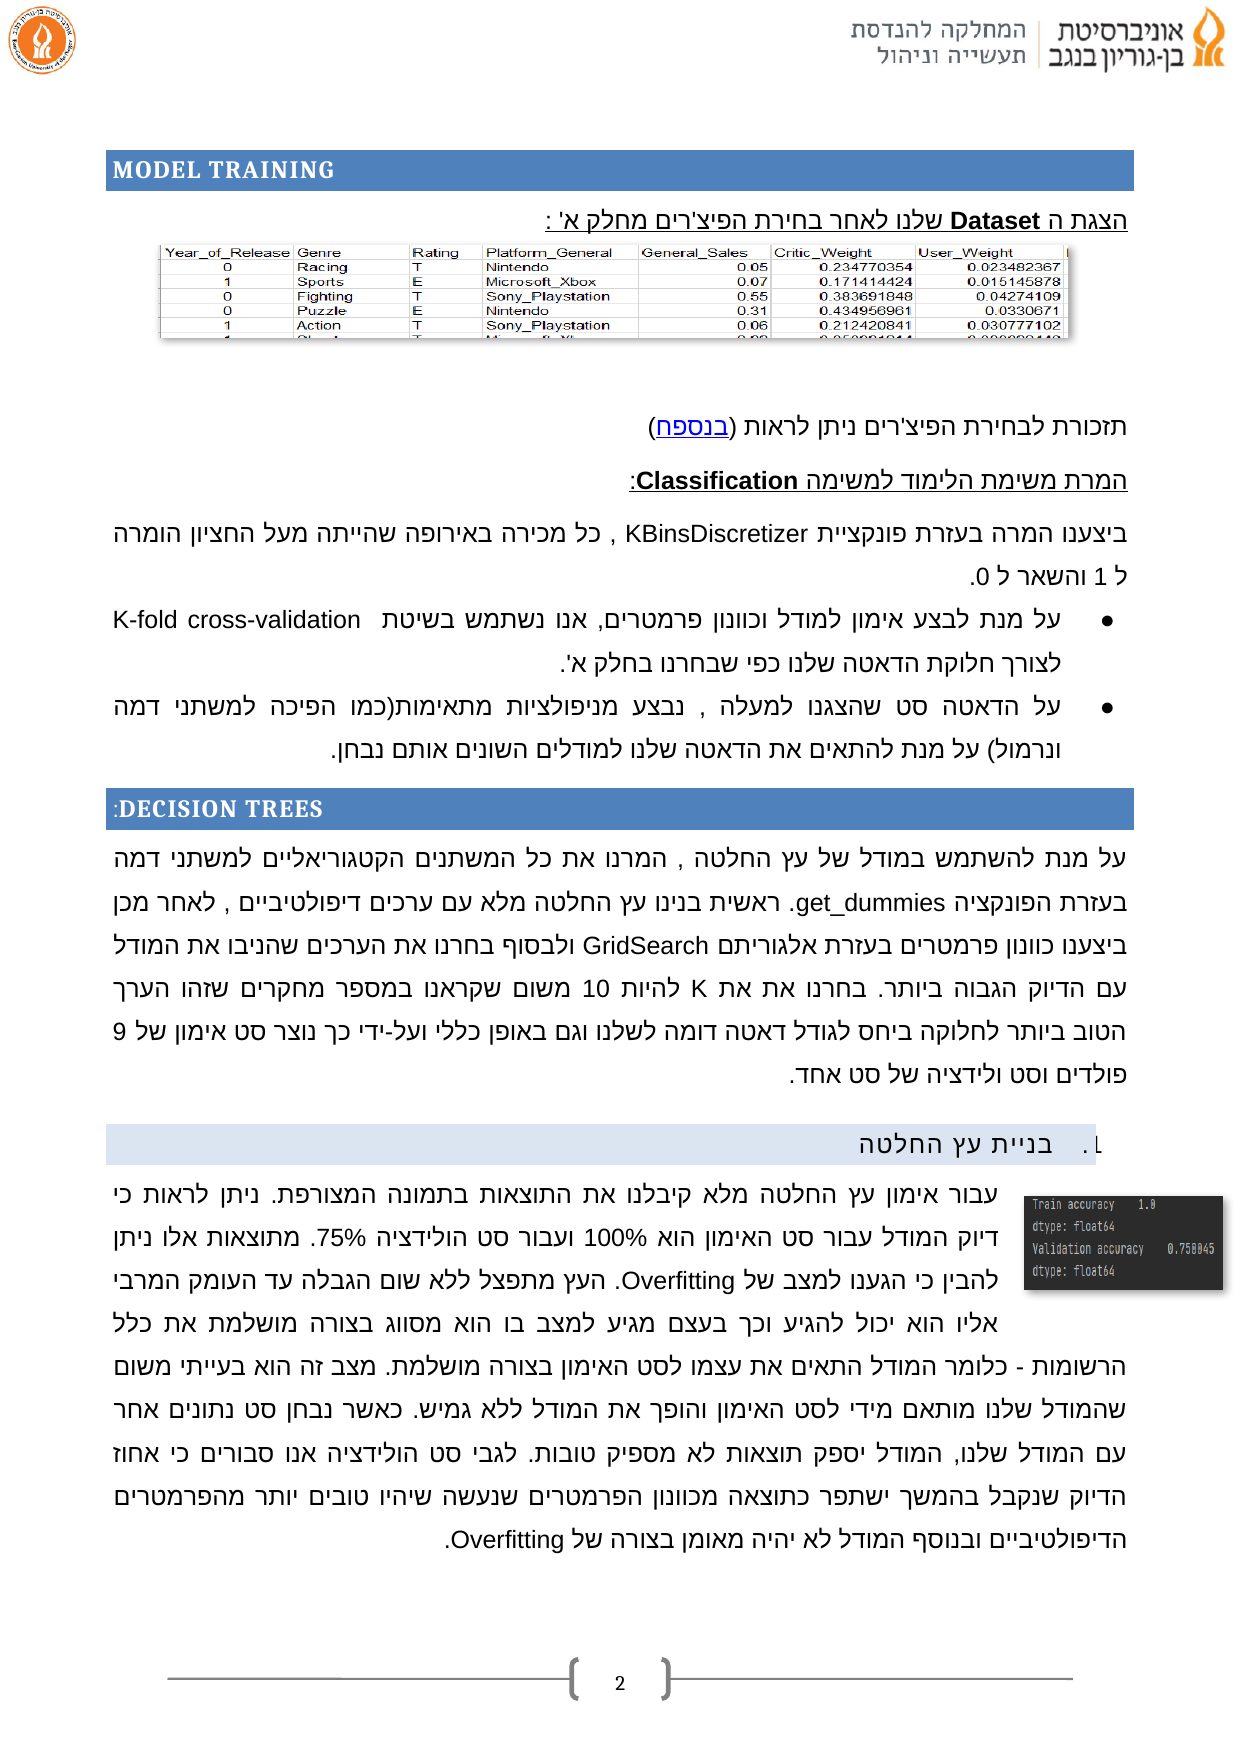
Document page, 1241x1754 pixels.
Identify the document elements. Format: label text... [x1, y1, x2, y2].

text עבור אימון עץ החלטה מלא קיבלנו את התוצאות בתמונה המצורפת. ניתן לראות כי דיוק המודל עבור סט האימון הוא 100% ועבור סט הולידציה 75%. מתוצאות אלו ניתן להבין כי הגענו למצב של Overfitting. העץ מתפצל ללא שום הגבלה עד העומק המרבי אליו הוא יכול להגיע וכך בעצם מגיע למצב בו הוא מסווג בצורה מושלמת את כלל הרשומות - כלומר המודל התאים את עצמו לסט האימון בצורה מושלמת. מצב זה הוא בעייתי משום שהמודל שלנו מותאם מידי לסט האימון והופך את המודל ללא גמיש. כאשר נבחן סט נתונים אחר עם המודל שלנו, המודל יספק תוצאות לא מספיק טובות. לגבי סט הולידציה אנו סבורים כי אחוז הדיוק שנקבל בהמשך ישתפר כתוצאה מכוונון הפרמטרים שנעשה שיהיו טובים יותר מהפרמטרים הדיפולטיביים ובנוסף המודל לא יהיה מאומן בצורה של Overfitting. [112, 1180, 1128, 1554]
text תזכורת לבחירת הפיצ'רים ניתן לראות (בנספח) [112, 270, 1128, 441]
picture [158, 245, 1069, 338]
subtitle בניית עץ החלטה [113, 1130, 1090, 1159]
list על מנת לבצע אימון למודל וכוונון פרמטרים, אנו נשתמש בשיטת K-fold cross-validation לצורך חלוקת הדאטה שלנו כפי שבחרנו בחלק א'. [112, 606, 1099, 677]
picture [1024, 1196, 1223, 1290]
list על הדאטה סט שהצגנו למעלה , נבצע מניפולציות מתאימות(כמו הפיכה למשתני דמה ונרמול) על מנת להתאים את הדאטה שלנו למודלים השונים אותם נבחן. [112, 692, 1099, 764]
text על מנת להשתמש במודל של עץ החלטה , המרנו את כל המשתנים הקטגוריאליים למשתני דמה בעזרת הפונקציה get_dummies. ראשית בנינו עץ החלטה מלא עם ערכים דיפולטיביים , לאחר מכן ביצענו כוונון פרמטרים בעזרת אלגוריתם GridSearch ולבסוף בחרנו את הערכים שהניבו את המודל עם הדיוק הגבוה ביותר. בחרנו את את K להיות 10 משום שקראנו במספר מחקרים שזהו הערך הטוב ביותר לחלוקה ביחס לגודל דאטה דומה לשלנו וגם באופן כללי ועל-ידי כך נוצר סט אימון של 9 פולדים וסט ולידציה של סט אחד. [112, 844, 1128, 1089]
picture [1, 0, 79, 75]
text הצגת ה Dataset שלנו לאחר בחירת הפיצ'רים מחלק א' : [112, 206, 1128, 235]
text ביצענו המרה בעזרת פונקציית KBinsDiscretizer , כל מכירה באירופה שהייתה מעל החציון הומרה ל 1 והשאר ל 0. [112, 519, 1128, 591]
text המרת משימת הלימוד למשימה Classification: [112, 466, 1128, 494]
subtitle Model Training [113, 156, 1128, 185]
subtitle Decision Trees: [113, 795, 1128, 823]
picture [821, 4, 1237, 77]
